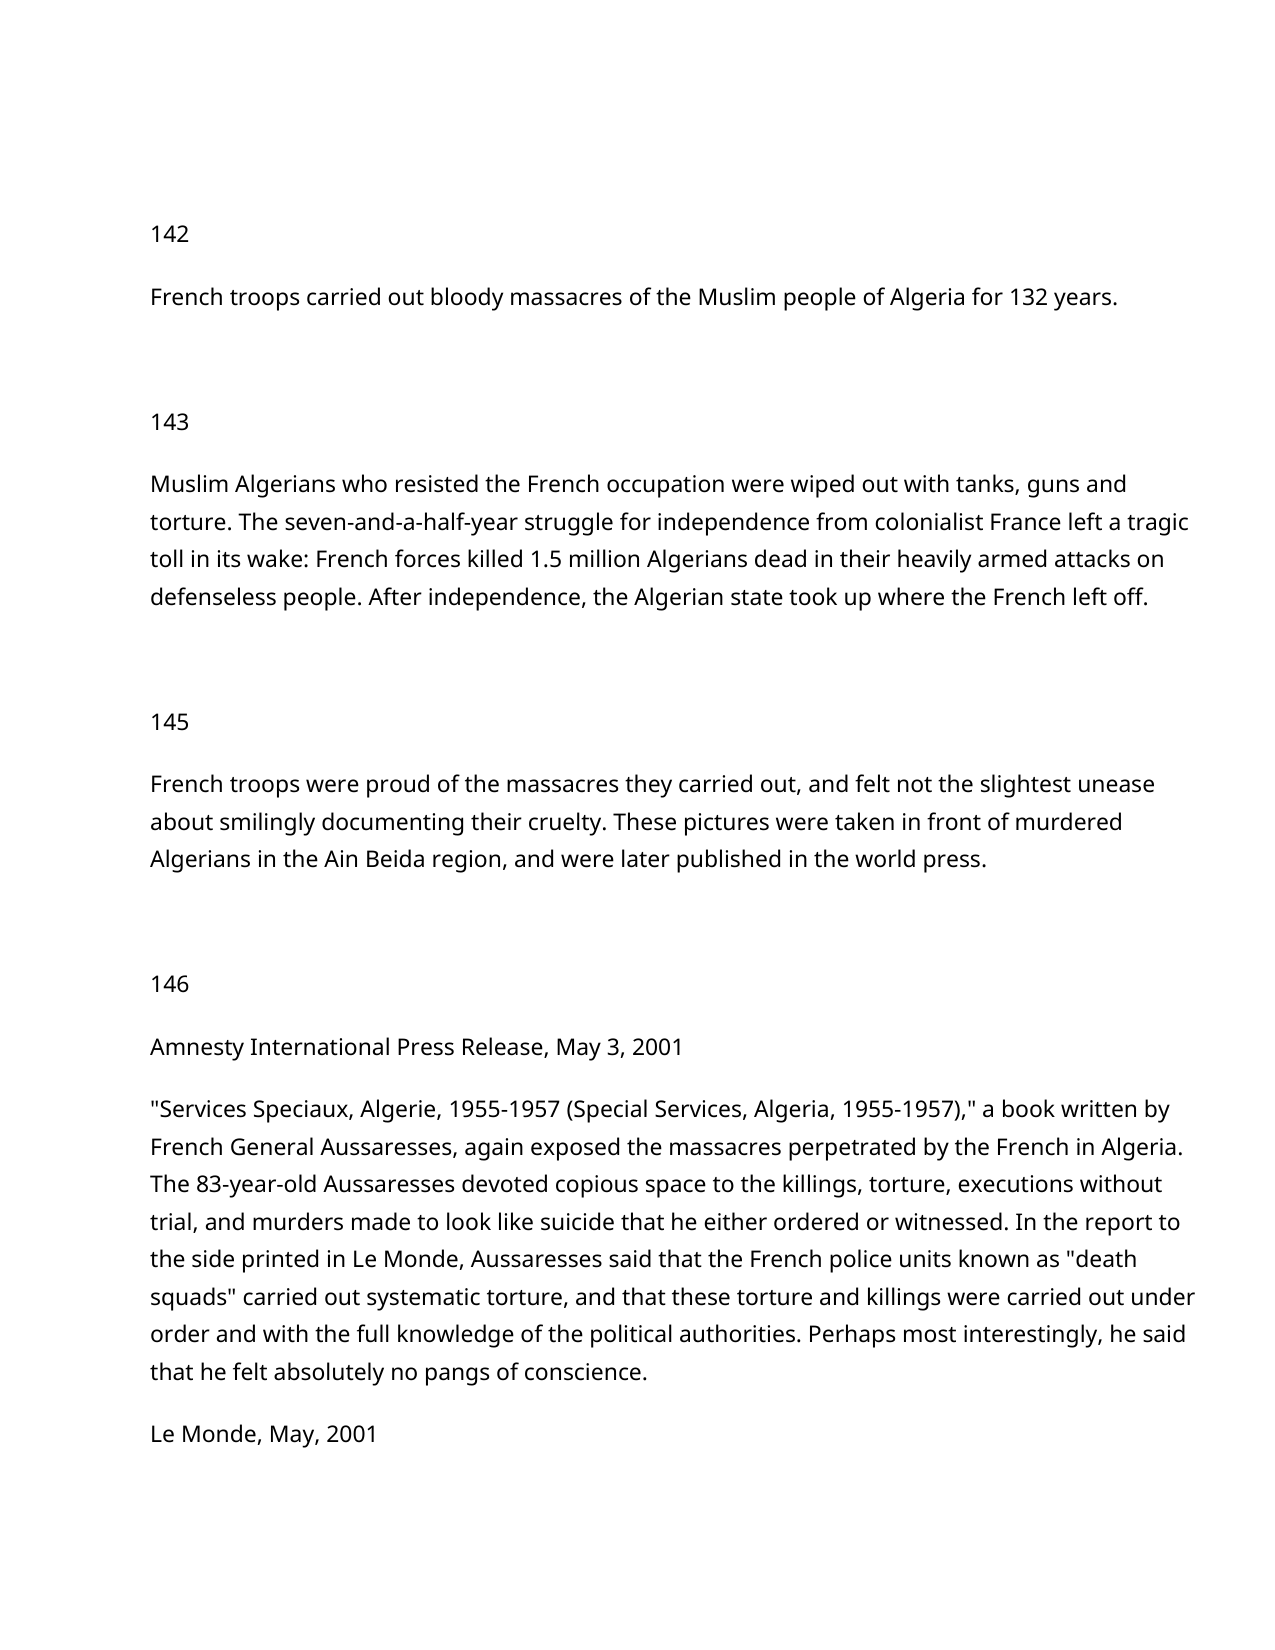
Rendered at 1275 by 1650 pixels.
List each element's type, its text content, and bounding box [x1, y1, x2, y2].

text 146 [150, 962, 1200, 1000]
text 145 [150, 700, 1200, 737]
text Amnesty International Press Release, May 3, 2001 [150, 1025, 1200, 1062]
text French troops were proud of the massacres they carried out, and felt not the slightest unease about smilingly documenting their cruelty. These pictures were taken in front of murdered Algerians in the Ain Beida region, and were later published in the world press. [150, 762, 1200, 875]
text Le Monde, May, 2001 [150, 1412, 1200, 1450]
text Muslim Algerians who resisted the French occupation were wiped out with tanks, guns and torture. The seven-and-a-half-year struggle for independence from colonialist France left a tragic toll in its wake: French forces killed 1.5 million Algerians dead in their heavily armed attacks on defenseless people. After independence, the Algerian state took up where the French left off. [150, 462, 1200, 612]
text French troops carried out bloody massacres of the Muslim people of Algeria for 132 years. [150, 275, 1200, 312]
text 143 [150, 400, 1200, 437]
text 142 [150, 212, 1200, 250]
text "Services Speciaux, Algerie, 1955-1957 (Special Services, Algeria, 1955-1957)," a book written by French General Aussaresses, again exposed the massacres perpetrated by the French in Algeria. The 83-year-old Aussaresses devoted copious space to the killings, torture, executions without trial, and murders made to look like suicide that he either ordered or witnessed. In the report to the side printed in Le Monde, Aussaresses said that the French police units known as "death squads" carried out systematic torture, and that these torture and killings were carried out under order and with the full knowledge of the political authorities. Perhaps most interestingly, he said that he felt absolutely no pangs of conscience. [150, 1087, 1200, 1387]
